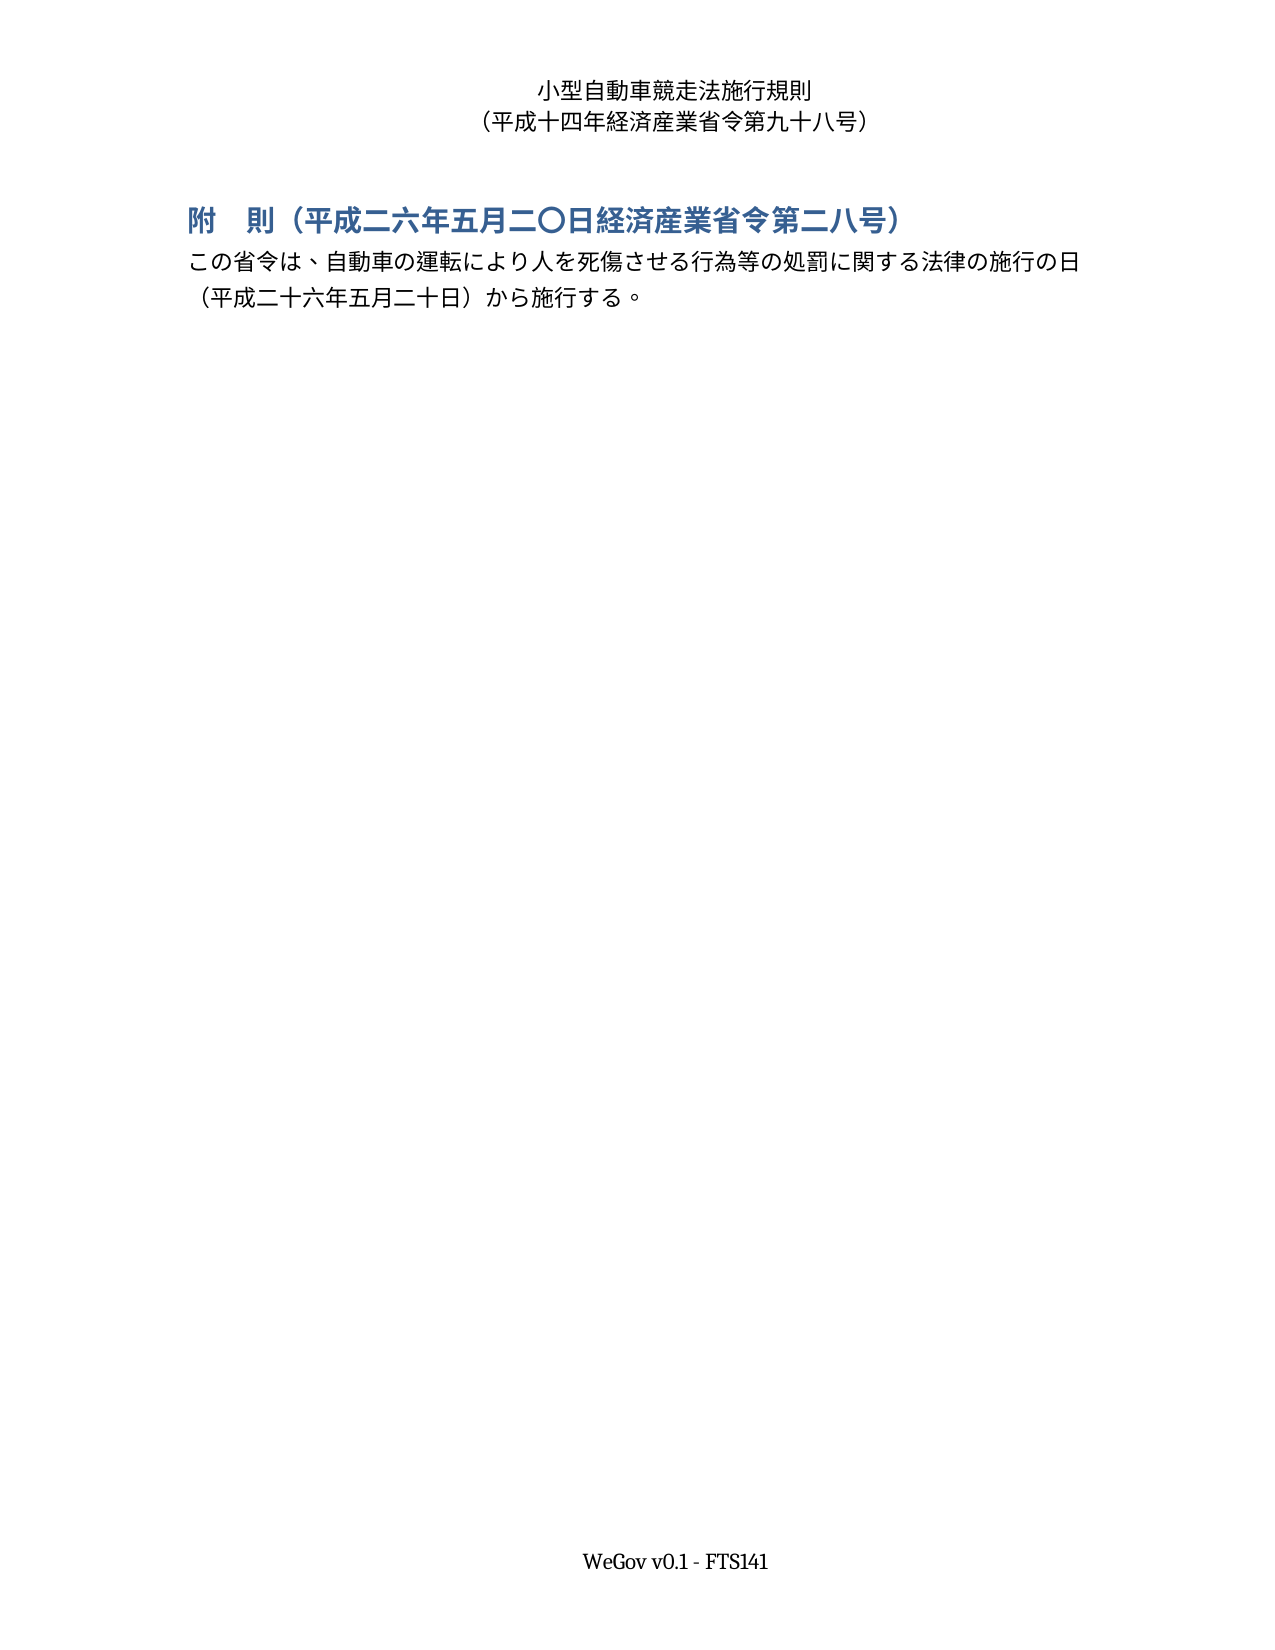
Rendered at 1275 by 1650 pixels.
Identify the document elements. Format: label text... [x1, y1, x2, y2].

subtitle 附 則（平成二六年五月二〇日経済産業省令第二八号） [187, 200, 1087, 240]
text この省令は、自動車の運転により人を死傷させる行為等の処罰に関する法律の施行の日（平成二十六年五月二十日）から施行する。 [187, 246, 1087, 313]
